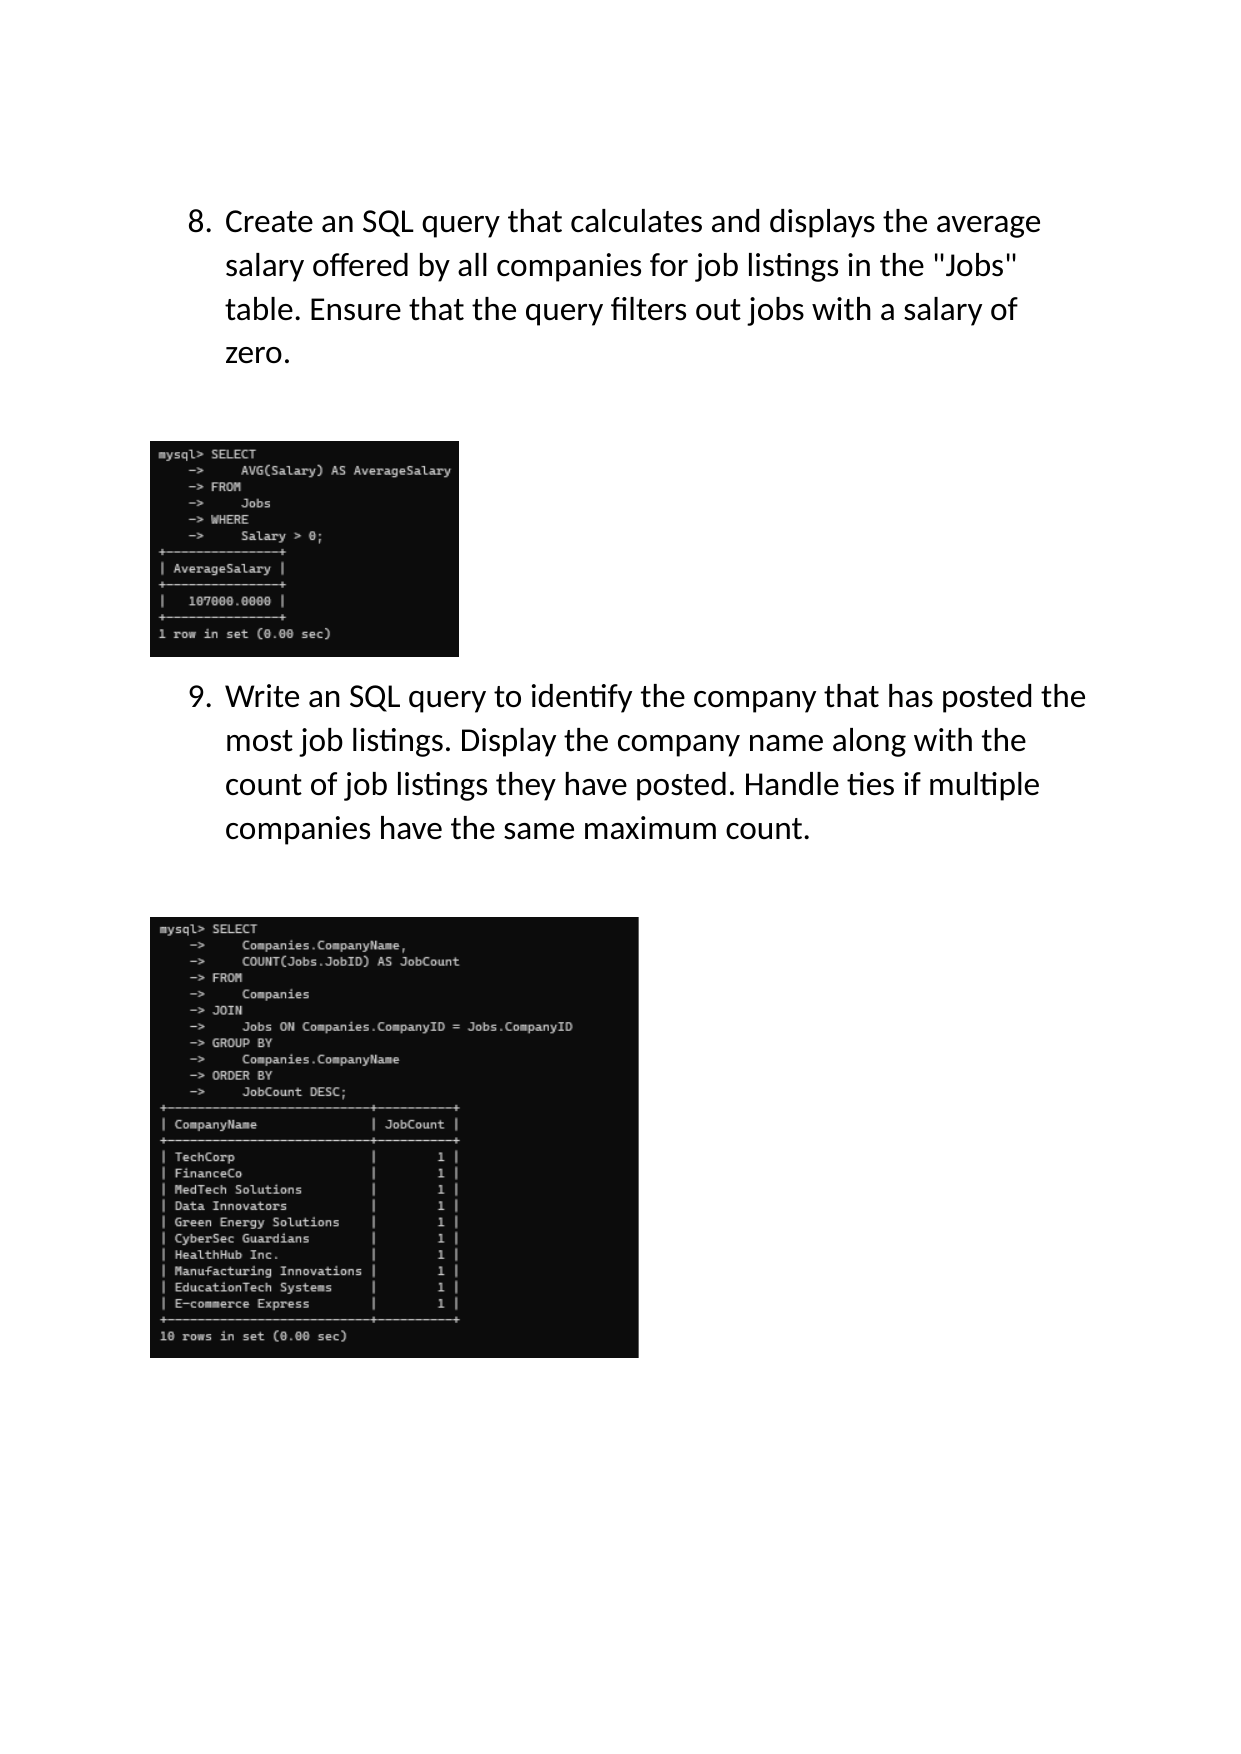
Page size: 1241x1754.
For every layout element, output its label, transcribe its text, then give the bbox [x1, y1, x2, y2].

list Create an SQL query that calculates and displays the average salary offered by all companies for job listings in the "Jobs" table. Ensure that the query filters out jobs with a salary of zero. [187, 199, 1090, 372]
picture [150, 917, 639, 1358]
list Write an SQL query to identify the company that has posted the most job listings. Display the company name along with the count of job listings they have posted. Handle ties if multiple companies have the same maximum count. [187, 676, 1090, 848]
picture [150, 441, 459, 657]
